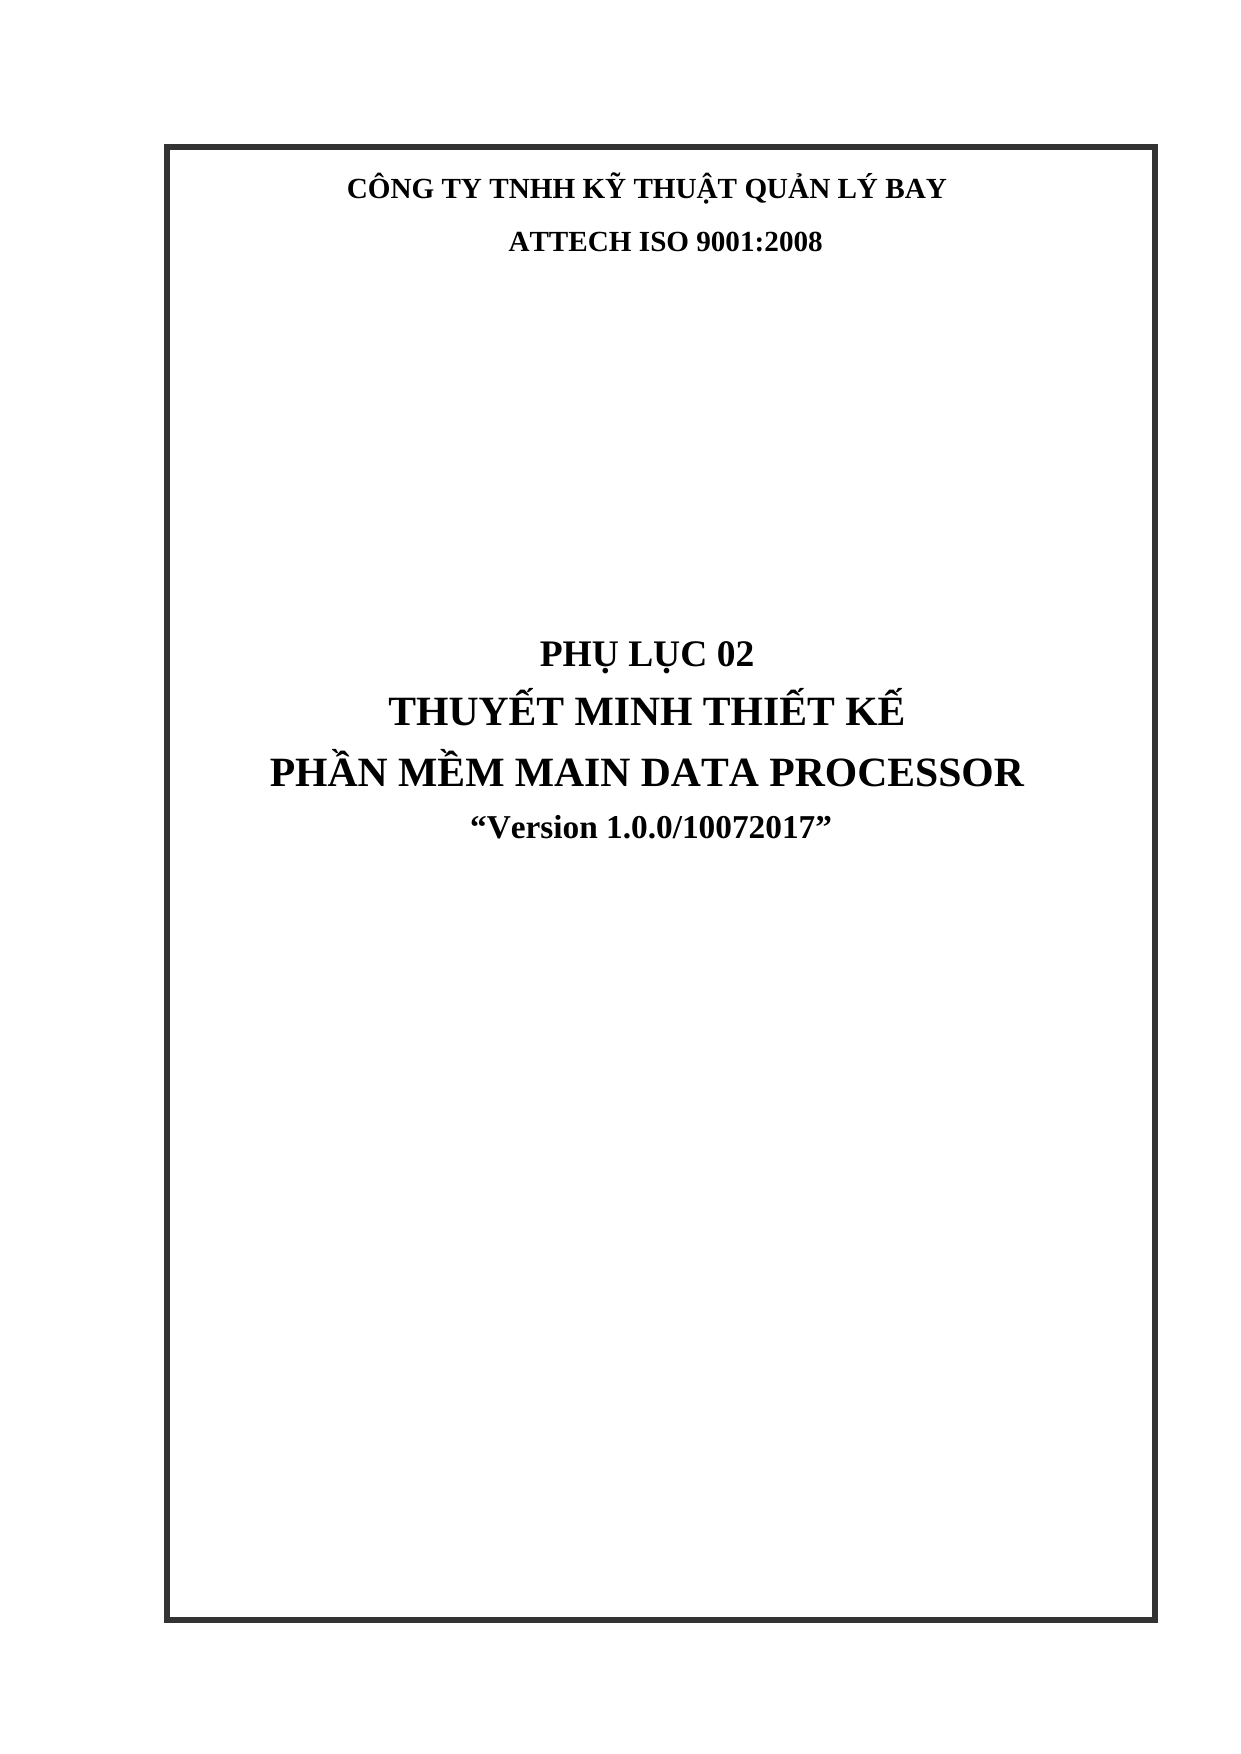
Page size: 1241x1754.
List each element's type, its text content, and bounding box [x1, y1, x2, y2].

text CÔNG TY TNHH KỸ THUẬT QUẢN LÝ BAY [170, 171, 1128, 204]
text THUYẾT MINH THIẾT KẾ [170, 687, 1128, 735]
text ATTECH ISO 9001:2008 [203, 224, 1128, 257]
text “Version 1.0.0/10072017” [170, 808, 1128, 846]
text PHỤ LỤC 02 [170, 631, 1128, 674]
text PHẦN MỀM MAIN DATA PROCESSOR [170, 747, 1128, 795]
